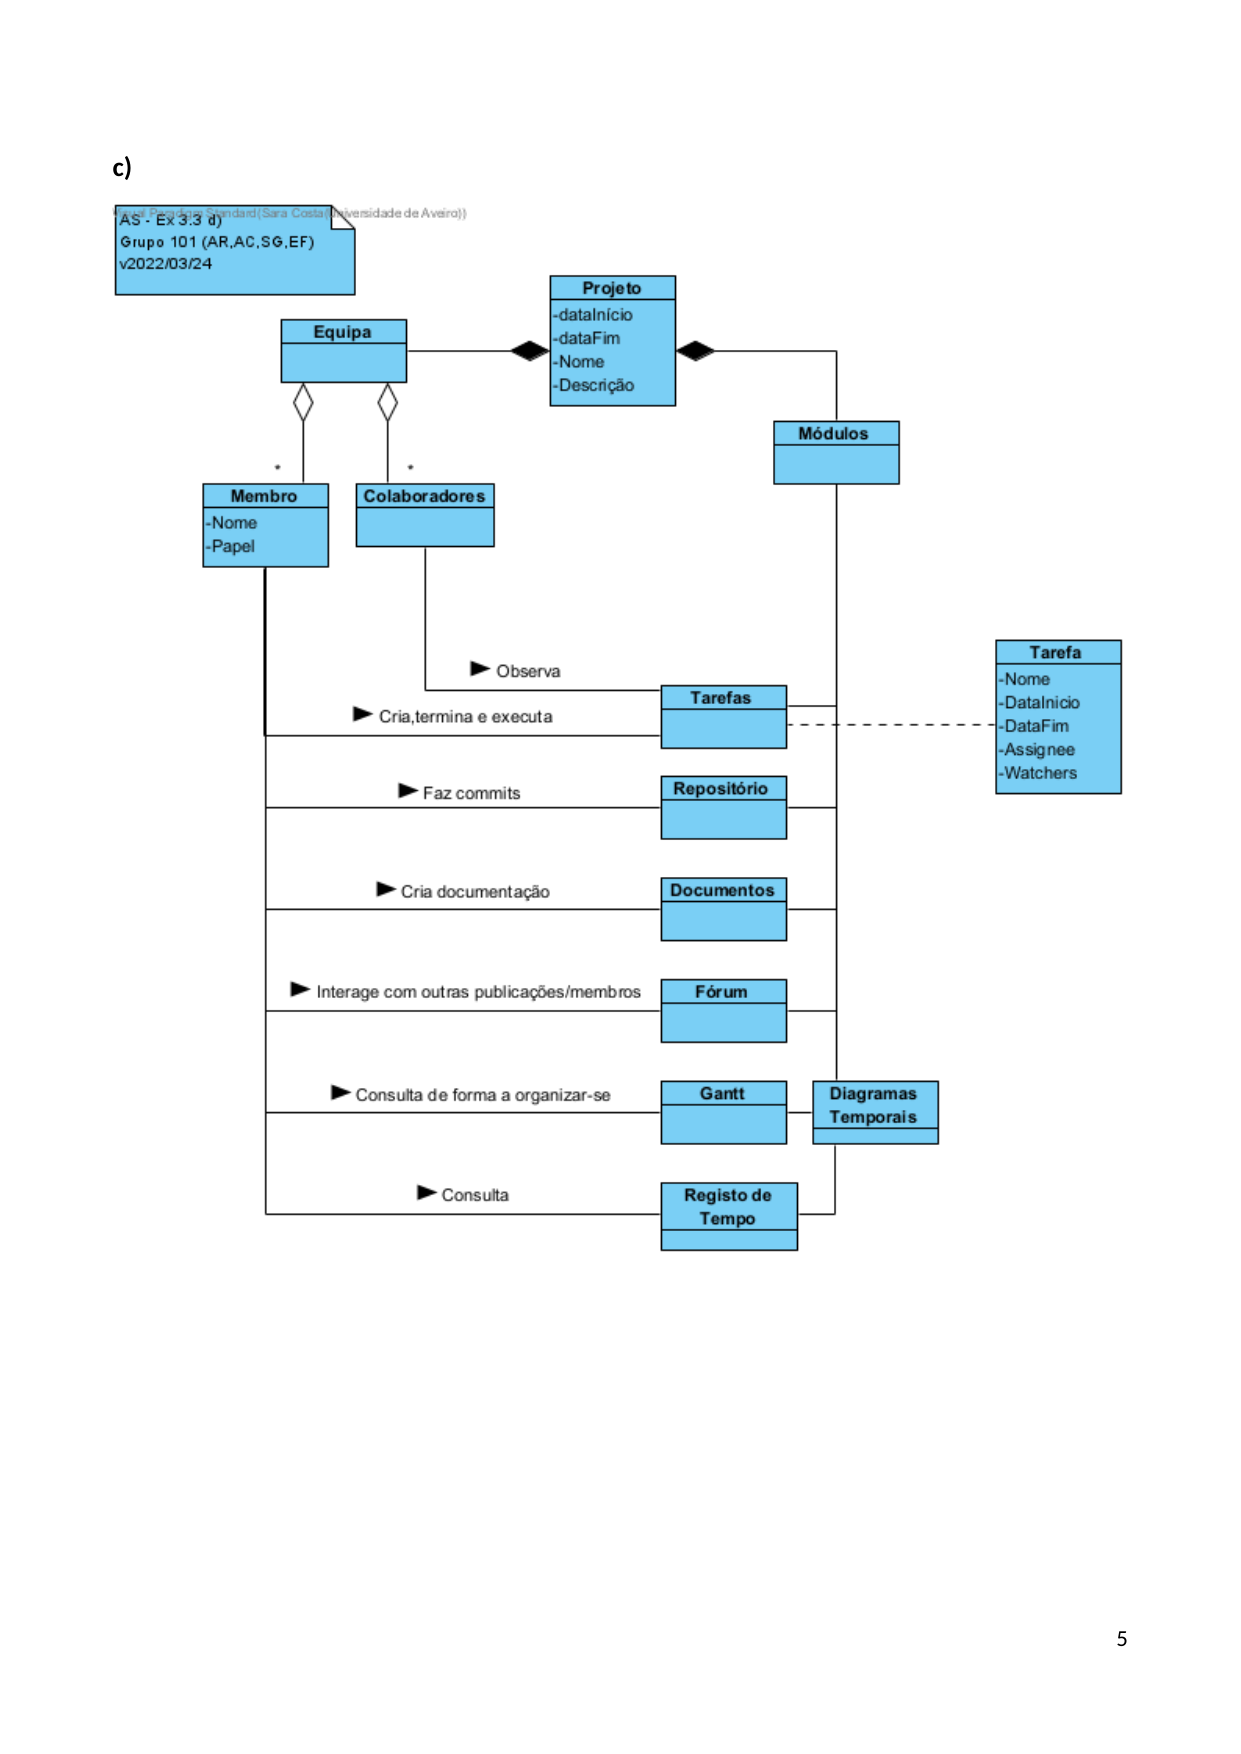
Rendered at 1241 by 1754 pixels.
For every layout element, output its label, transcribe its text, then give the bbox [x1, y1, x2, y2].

text c) [112, 150, 1128, 183]
picture [112, 202, 1127, 1256]
